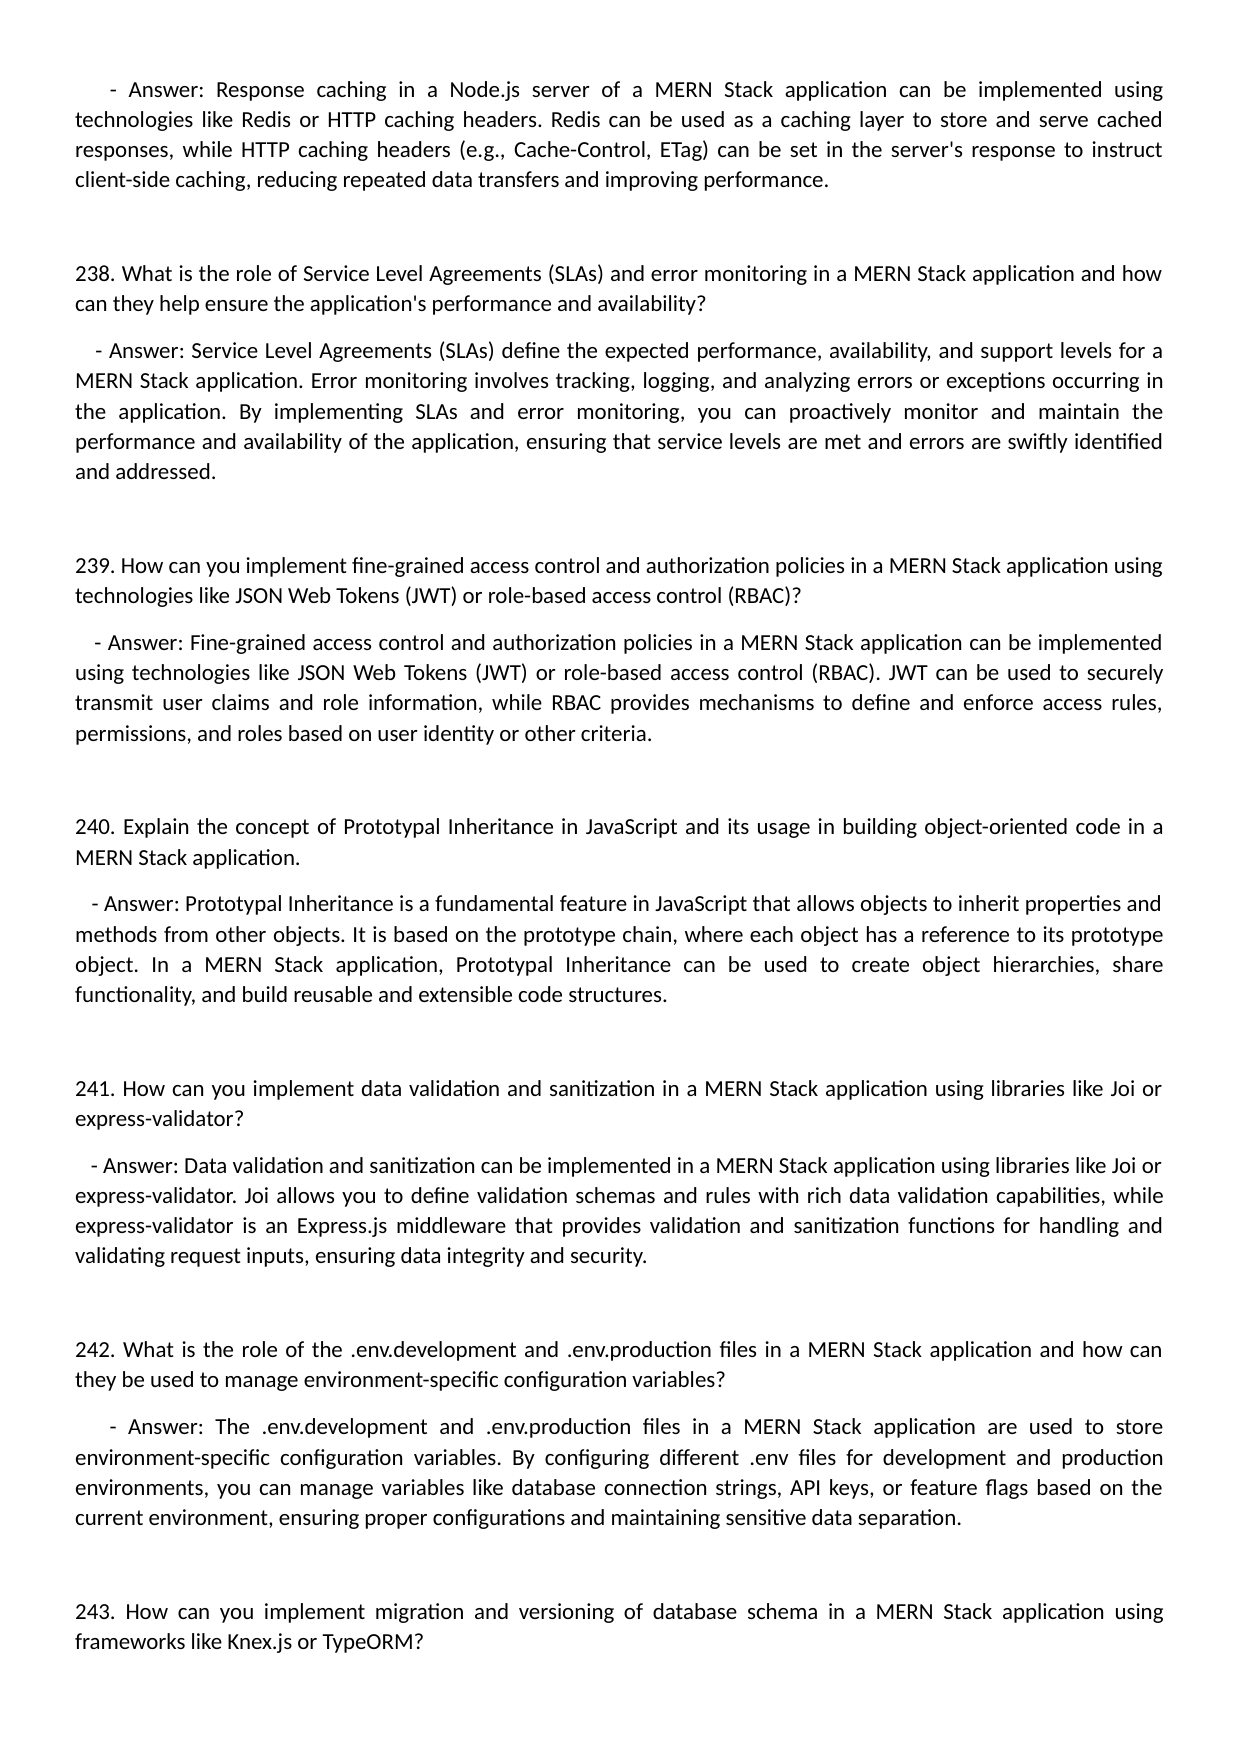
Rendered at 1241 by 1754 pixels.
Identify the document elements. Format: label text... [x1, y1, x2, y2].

text 239. How can you implement fine-grained access control and authorization policies in a MERN Stack application using technologies like JSON Web Tokens (JWT) or role-based access control (RBAC)? [75, 551, 1165, 609]
text 242. What is the role of the .env.development and .env.production files in a MERN Stack application and how can they be used to manage environment-specific configuration variables? [75, 1335, 1165, 1394]
text - Answer: Prototypal Inheritance is a fundamental feature in JavaScript that allows objects to inherit properties and methods from other objects. It is based on the prototype chain, where each object has a reference to its prototype object. In a MERN Stack application, Prototypal Inheritance can be used to create object hierarchies, share functionality, and build reusable and extensible code structures. [75, 889, 1165, 1008]
text - Answer: Fine-grained access control and authorization policies in a MERN Stack application can be implemented using technologies like JSON Web Tokens (JWT) or role-based access control (RBAC). JWT can be used to securely transmit user claims and role information, while RBAC provides mechanisms to define and enforce access rules, permissions, and roles based on user identity or other criteria. [75, 628, 1165, 747]
text - Answer: Data validation and sanitization can be implemented in a MERN Stack application using libraries like Joi or express-validator. Joi allows you to define validation schemas and rules with rich data validation capabilities, while express-validator is an Express.js middleware that provides validation and sanitization functions for handling and validating request inputs, ensuring data integrity and security. [75, 1151, 1165, 1270]
text 238. What is the role of Service Level Agreements (SLAs) and error monitoring in a MERN Stack application and how can they help ensure the application's performance and availability? [75, 259, 1165, 318]
text - Answer: Response caching in a Node.js server of a MERN Stack application can be implemented using technologies like Redis or HTTP caching headers. Redis can be used as a caching layer to store and serve cached responses, while HTTP caching headers (e.g., Cache-Control, ETag) can be set in the server's response to instruct client-side caching, reducing repeated data transfers and improving performance. [75, 75, 1165, 194]
text - Answer: Service Level Agreements (SLAs) define the expected performance, availability, and support levels for a MERN Stack application. Error monitoring involves tracking, logging, and analyzing errors or exceptions occurring in the application. By implementing SLAs and error monitoring, you can proactively monitor and maintain the performance and availability of the application, ensuring that service levels are met and errors are swiftly identified and addressed. [75, 336, 1165, 485]
text 240. Explain the concept of Prototypal Inheritance in JavaScript and its usage in building object-oriented code in a MERN Stack application. [75, 812, 1165, 871]
text 243. How can you implement migration and versioning of database schema in a MERN Stack application using frameworks like Knex.js or TypeORM? [75, 1597, 1165, 1655]
text - Answer: The .env.development and .env.production files in a MERN Stack application are used to store environment-specific configuration variables. By configuring different .env files for development and production environments, you can manage variables like database connection strings, API keys, or feature flags based on the current environment, ensuring proper configurations and maintaining sensitive data separation. [75, 1412, 1165, 1531]
text 241. How can you implement data validation and sanitization in a MERN Stack application using libraries like Joi or express-validator? [75, 1074, 1165, 1132]
